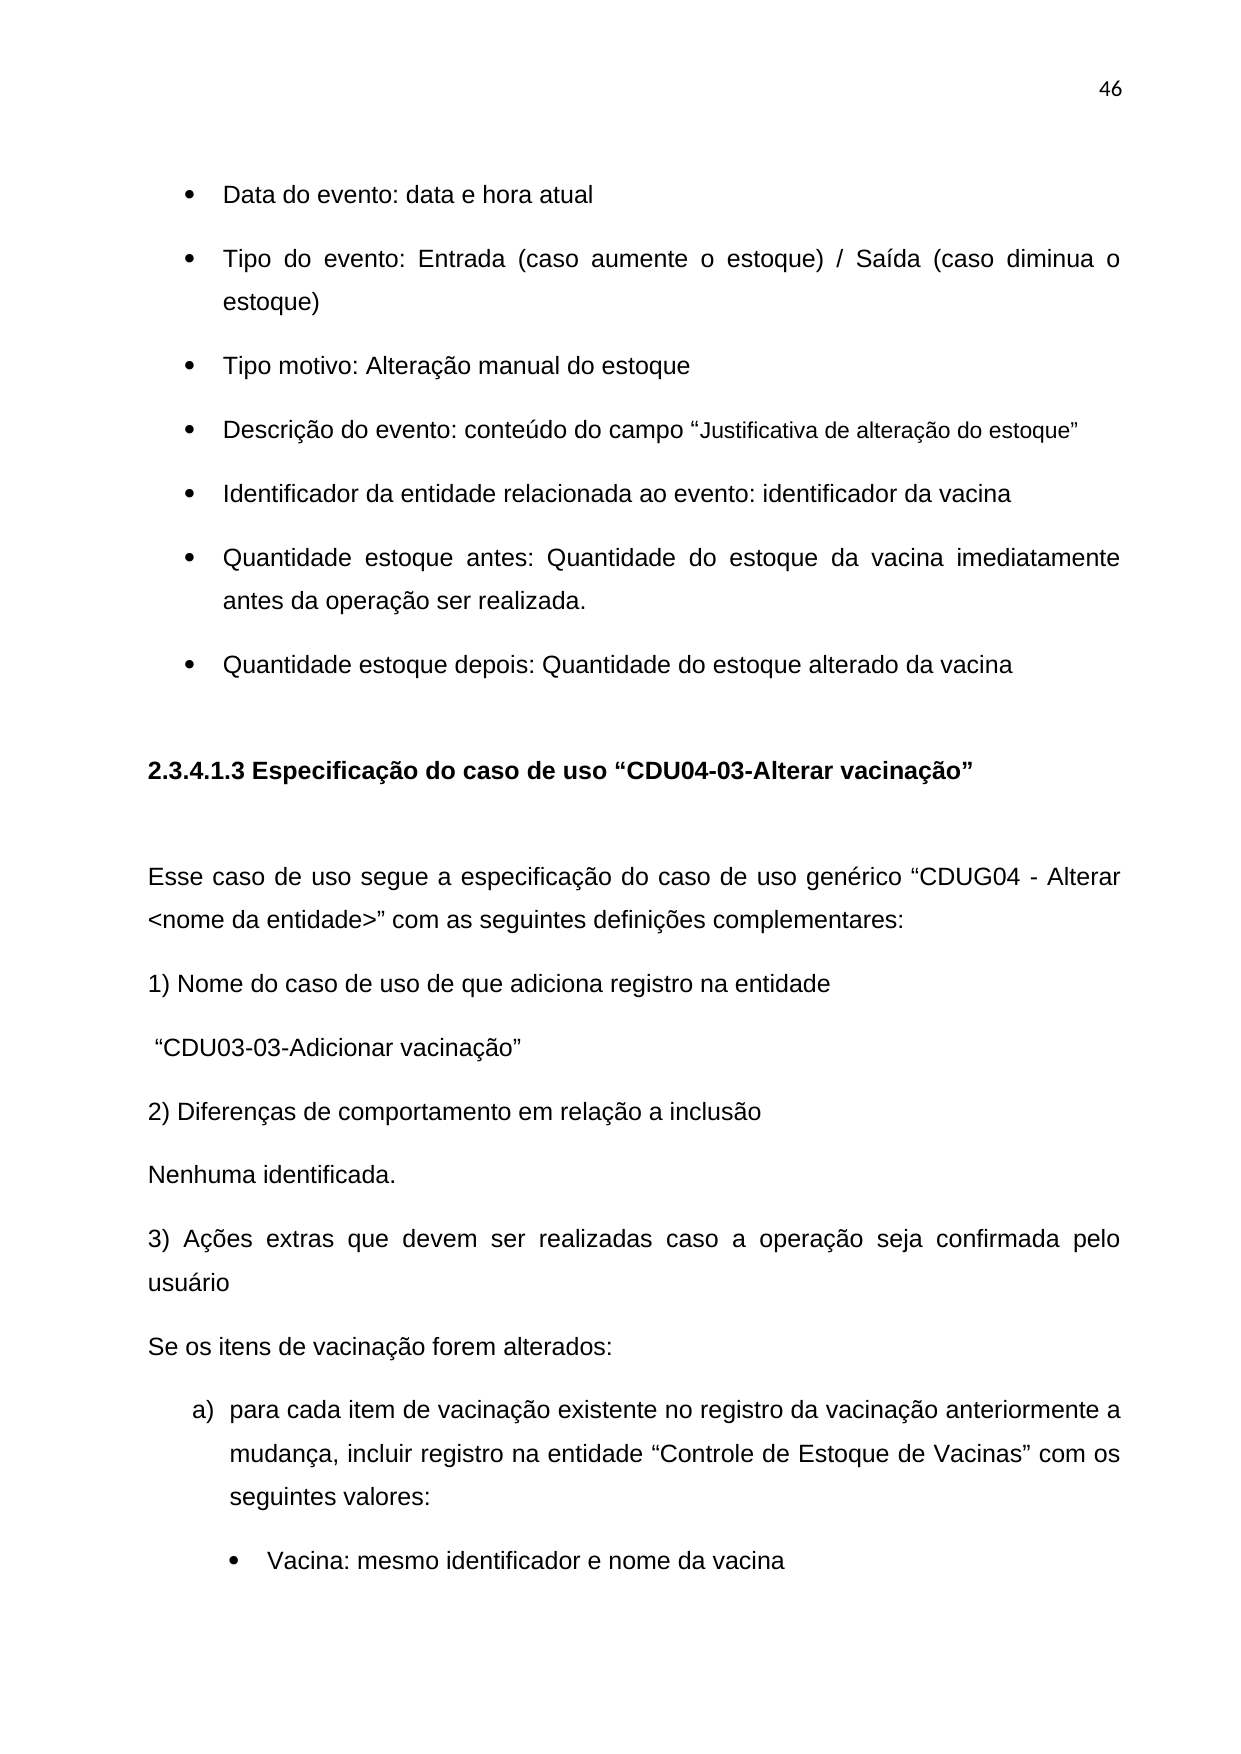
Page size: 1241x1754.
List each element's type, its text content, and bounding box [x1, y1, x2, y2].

list Tipo motivo: Alteração manual do estoque [185, 351, 1122, 380]
text Nenhuma identificada. [148, 1161, 1122, 1189]
list Vacina: mesmo identificador e nome da vacina [229, 1546, 1122, 1574]
list Tipo do evento: Entrada (caso aumente o estoque) / Saída (caso diminua o estoque) [185, 244, 1122, 316]
list Descrição do evento: conteúdo do campo “Justificativa de alteração do estoque” [185, 415, 1122, 444]
text 3) Ações extras que devem ser realizadas caso a operação seja confirmada pelo usuário [148, 1224, 1122, 1296]
list Quantidade estoque antes: Quantidade do estoque da vacina imediatamente antes da operação ser realizada. [185, 543, 1122, 615]
list Data do evento: data e hora atual [185, 179, 1122, 208]
list Identificador da entidade relacionada ao evento: identificador da vacina [185, 479, 1122, 508]
list Quantidade estoque depois: Quantidade do estoque alterado da vacina [185, 650, 1122, 679]
text 2.3.4.1.3 Especificação do caso de uso “CDU04-03-Alterar vacinação” [148, 756, 1122, 785]
text 2) Diferenças de comportamento em relação a inclusão [148, 1097, 1122, 1125]
list para cada item de vacinação existente no registro da vacinação anteriormente a mudança, incluir registro na entidade “Controle de Estoque de Vacinas” com os seguintes valores: [192, 1396, 1122, 1511]
text Se os itens de vacinação forem alterados: [148, 1332, 1122, 1360]
text “CDU03-03-Adicionar vacinação” [148, 1033, 1122, 1061]
text Esse caso de uso segue a especificação do caso de uso genérico “CDUG04 - Alterar <nome da entidade>” com as seguintes definições complementares: [148, 862, 1122, 933]
text 1) Nome do caso de uso de que adiciona registro na entidade [148, 969, 1122, 997]
